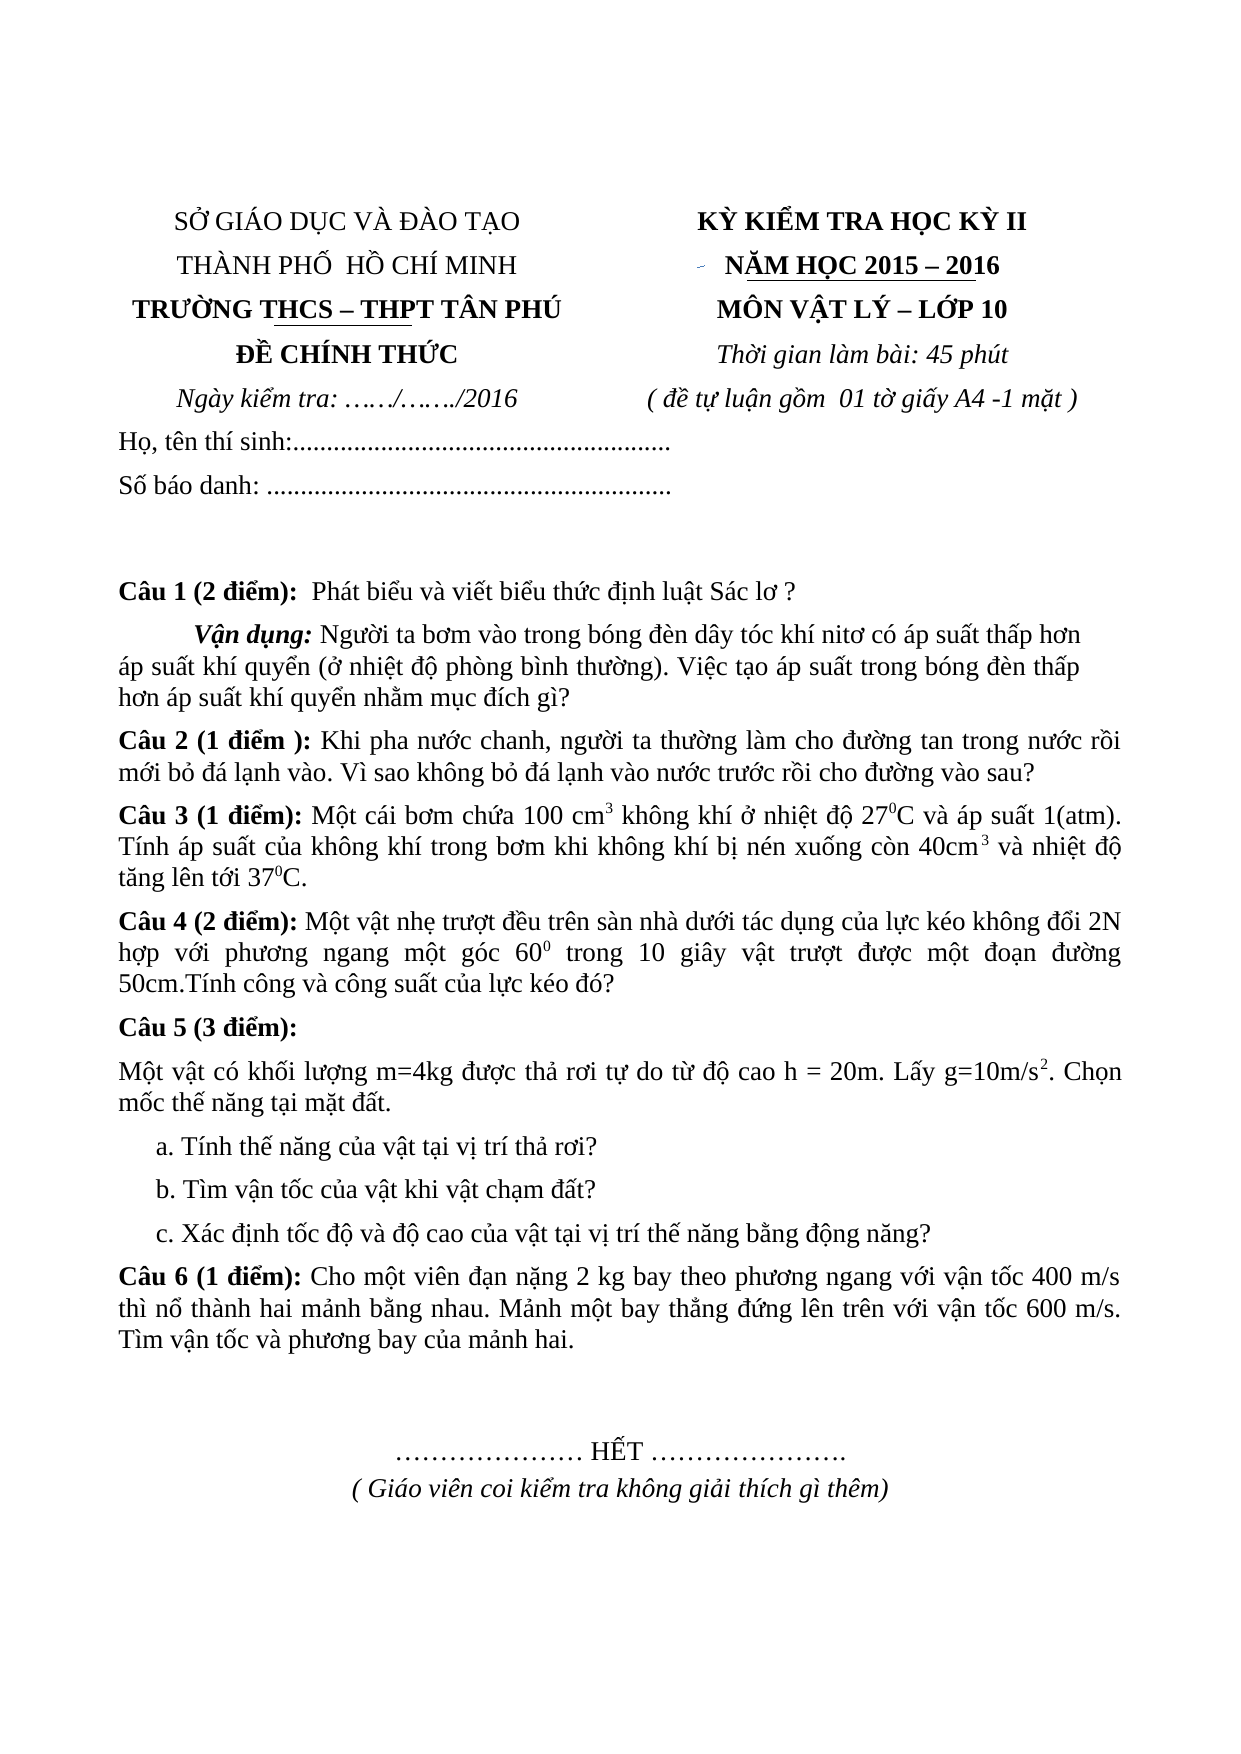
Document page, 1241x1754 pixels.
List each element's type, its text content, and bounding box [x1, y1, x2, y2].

text Câu 3 (1 điểm): Một cái bơm chứa 100 cm3 không khí ở nhiệt độ 270C và áp suất 1(atm). Tính áp suất của không khí trong bơm khi không khí bị nén xuống còn 40cm3 và nhiệt độ tăng lên tới 370C. [118, 799, 1122, 893]
text Câu 4 (2 điểm): Một vật nhẹ trượt đều trên sàn nhà dưới tác dụng của lực kéo không đổi 2N hợp với phương ngang một góc 600 trong 10 giây vật trượt được một đoạn đường 50cm.Tính công và công suất của lực kéo đó? [118, 905, 1122, 999]
table_cell TRƯỜNG THCS – THPT TÂN PHÚ [107, 280, 587, 326]
text Vận dụng: Người ta bơm vào trong bóng đèn dây tóc khí nitơ có áp suất thấp hơn áp suất khí quyển (ở nhiệt độ phòng bình thường). Việc tạo áp suất trong bóng đèn thấp hơn áp suất khí quyển nhằm mục đích gì? [118, 618, 1082, 712]
text Một vật có khối lượng m=4kg được thả rơi tự do từ độ cao h = 20m. Lấy g=10m/s2. Chọn mốc thế năng tại mặt đất. [118, 1055, 1122, 1117]
table_cell NĂM HỌC 2015 – 2016 [587, 237, 1137, 280]
table_header KỲ KIỂM TRA HỌC KỲ II [587, 193, 1137, 237]
text Họ, tên thí sinh:........................................................ [118, 425, 1122, 456]
text c. Xác định tốc độ và độ cao của vật tại vị trí thế năng bằng động năng? [156, 1217, 1122, 1248]
text Câu 6 (1 điểm): Cho một viên đạn nặng 2 kg bay theo phương ngang với vận tốc 400 m/s thì nổ thành hai mảnh bằng nhau. Mảnh một bay thẳng đứng lên trên với vận tốc 600 m/s. Tìm vận tốc và phương bay của mảnh hai. [118, 1261, 1122, 1354]
table_cell Thời gian làm bài: 45 phút ( đề tự luận gồm 01 tờ giấy A4 -1 mặt ) [587, 326, 1137, 413]
table_header SỞ GIÁO DỤC VÀ ĐÀO TẠO [107, 193, 587, 237]
text ( Giáo viên coi kiểm tra không giải thích gì thêm) [118, 1472, 1122, 1503]
text b. Tìm vận tốc của vật khi vật chạm đất? [118, 1173, 1122, 1204]
table_cell ĐỀ CHÍNH THỨC Ngày kiểm tra: ……/……./2016 [107, 326, 587, 413]
table_cell THÀNH PHỐ HỒ CHÍ MINH [107, 237, 587, 280]
text Câu 1 (2 điểm): Phát biểu và viết biểu thức định luật Sác lơ ? [118, 575, 1122, 606]
text a. Tính thế năng của vật tại vị trí thả rơi? [118, 1129, 1122, 1161]
text Số báo danh: ............................................................ [118, 469, 1122, 500]
table_cell MÔN VẬT LÝ – LỚP 10 [587, 280, 1137, 326]
text ………………… HẾT …………………. [118, 1435, 1122, 1466]
text Câu 5 (3 điểm): [118, 1011, 1122, 1042]
text Câu 2 (1 điểm ): Khi pha nước chanh, người ta thường làm cho đường tan trong nước rồi mới bỏ đá lạnh vào. Vì sao không bỏ đá lạnh vào nước trước rồi cho đường vào sau? [118, 724, 1122, 787]
